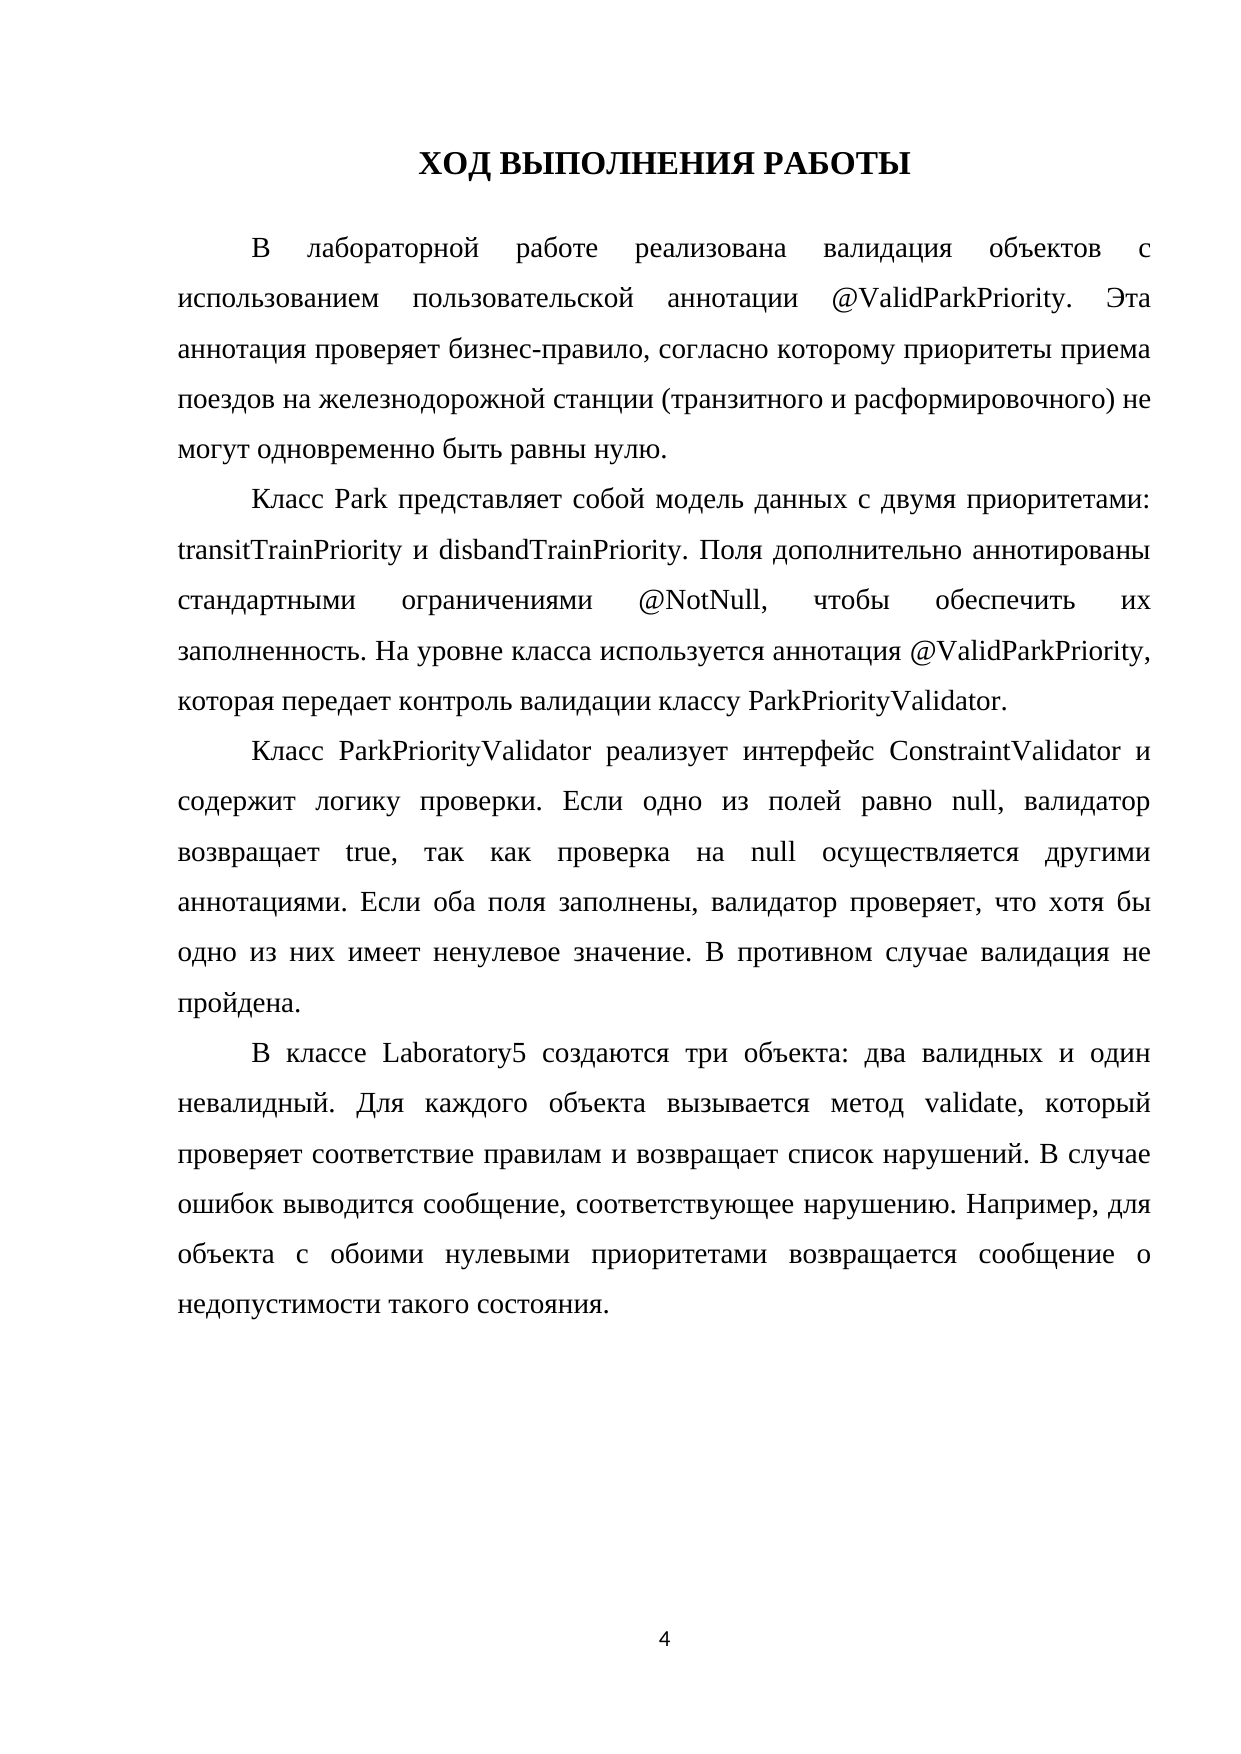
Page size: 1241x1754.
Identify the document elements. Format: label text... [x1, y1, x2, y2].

text В классе Laboratory5 создаются три объекта: два валидных и один невалидный. Для каждого объекта вызывается метод validate, который проверяет соответствие правилам и возвращает список нарушений. В случае ошибок выводится сообщение, соответствующее нарушению. Например, для объекта с обоими нулевыми приоритетами возвращается сообщение о недопустимости такого состояния. [177, 1035, 1152, 1320]
text В лабораторной работе реализована валидация объектов с использованием пользовательской аннотации @ValidParkPriority. Эта аннотация проверяет бизнес-правило, согласно которому приоритеты приема поездов на железнодорожной станции (транзитного и расформировочного) не могут одновременно быть равны нулю. [177, 230, 1152, 465]
subtitle ХОД ВЫПОЛНЕНИЯ РАБОТЫ [177, 143, 1152, 181]
text Класс Park представляет собой модель данных с двумя приоритетами: transitTrainPriority и disbandTrainPriority. Поля дополнительно аннотированы стандартными ограничениями @NotNull, чтобы обеспечить их заполненность. На уровне класса используется аннотация @ValidParkPriority, которая передает контроль валидации классу ParkPriorityValidator. [177, 482, 1152, 716]
text Класс ParkPriorityValidator реализует интерфейс ConstraintValidator и содержит логику проверки. Если одно из полей равно null, валидатор возвращает true, так как проверка на null осуществляется другими аннотациями. Если оба поля заполнены, валидатор проверяет, что хотя бы одно из них имеет ненулевое значение. В противном случае валидация не пройдена. [177, 733, 1152, 1018]
